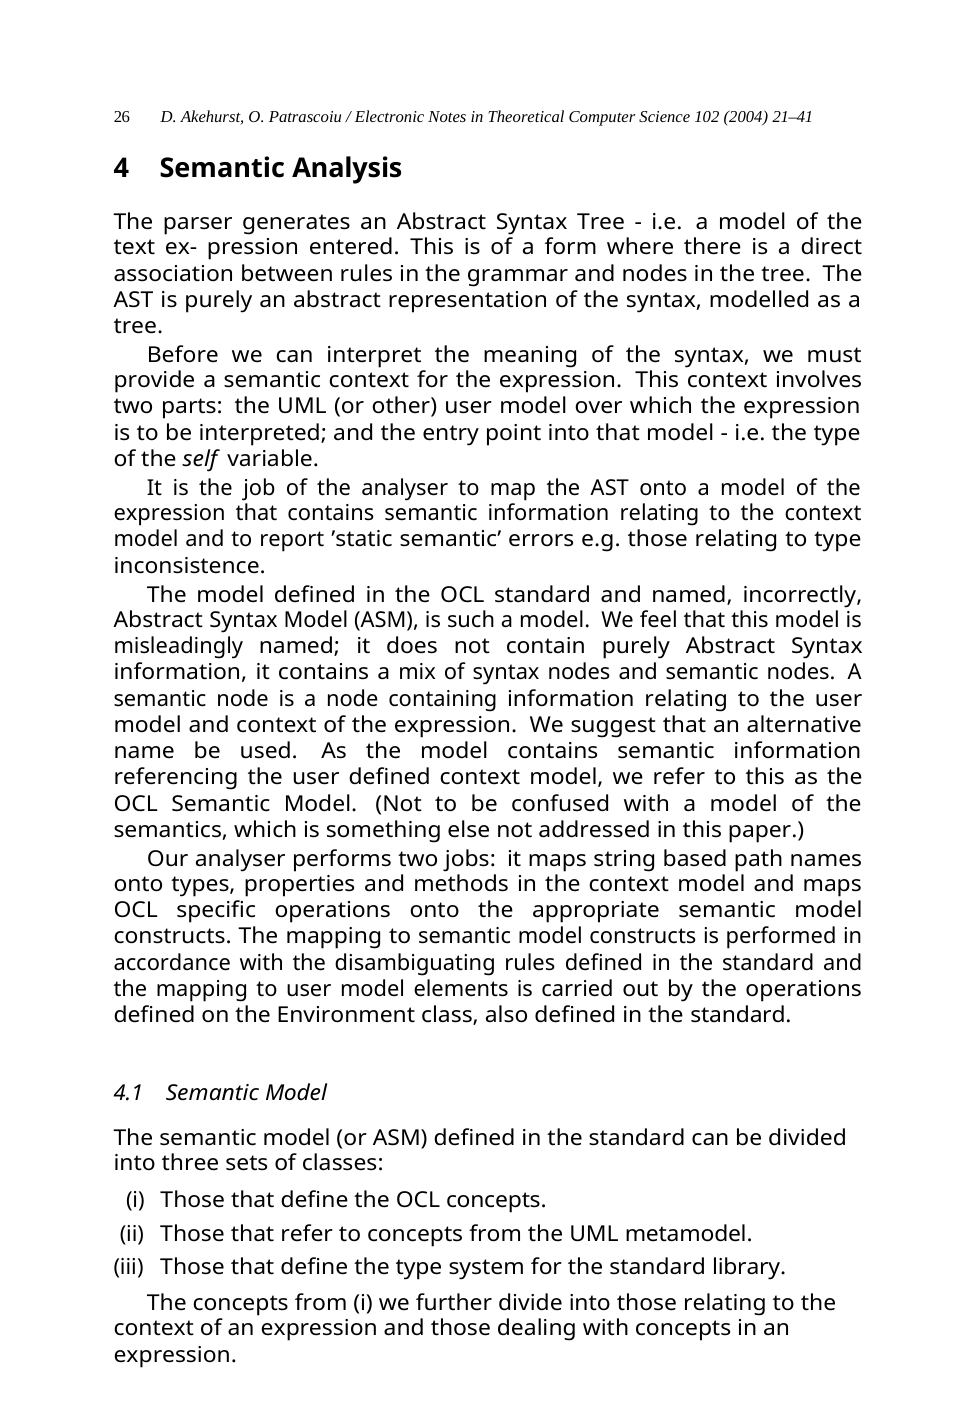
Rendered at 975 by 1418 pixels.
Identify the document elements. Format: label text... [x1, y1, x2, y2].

list Those that define the type system for the standard library. [113, 1251, 885, 1281]
text Our analyser performs two jobs: it maps string based path names onto types, properties and methods in the context model and maps OCL specific operations onto the appropriate semantic model constructs. The mapping to semantic model constructs is performed in accordance with the disambiguating rules defined in the standard and the mapping to user model elements is carried out by the operations defined on the Environment class, also defined in the standard. [113, 845, 862, 1029]
list Those that refer to concepts from the UML metamodel. [119, 1217, 885, 1247]
text The semantic model (or ASM) defined in the standard can be divided into three sets of classes: [113, 1125, 885, 1177]
subtitle Semantic Analysis [113, 148, 885, 185]
text The concepts from (i) we further divide into those relating to the context of an expression and those dealing with concepts in an expression. [113, 1290, 866, 1368]
text It is the job of the analyser to map the AST onto a model of the expression that contains semantic information relating to the context model and to report ’static semantic’ errors e.g. those relating to type inconsistence. [113, 474, 862, 579]
list Those that define the OCL concepts. [126, 1184, 885, 1214]
text The model defined in the OCL standard and named, incorrectly, Abstract Syntax Model (ASM), is such a model. We feel that this model is misleadingly named; it does not contain purely Abstract Syntax information, it contains a mix of syntax nodes and semantic nodes. A semantic node is a node containing information relating to the user model and context of the expression. We suggest that an alternative name be used. As the model contains semantic information referencing the user defined context model, we refer to this as the OCL Semantic Model. (Not to be confused with a model of the semantics, which is something else not addressed in this paper.) [113, 581, 862, 844]
text The parser generates an Abstract Syntax Tree - i.e. a model of the text ex- pression entered. This is of a form where there is a direct association between rules in the grammar and nodes in the tree. The AST is purely an abstract representation of the syntax, modelled as a tree. [113, 209, 862, 340]
text Before we can interpret the meaning of the syntax, we must provide a semantic context for the expression. This context involves two parts: the UML (or other) user model over which the expression is to be interpreted; and the entry point into that model - i.e. the type of the self variable. [113, 342, 862, 473]
list Semantic Model [113, 1077, 885, 1107]
